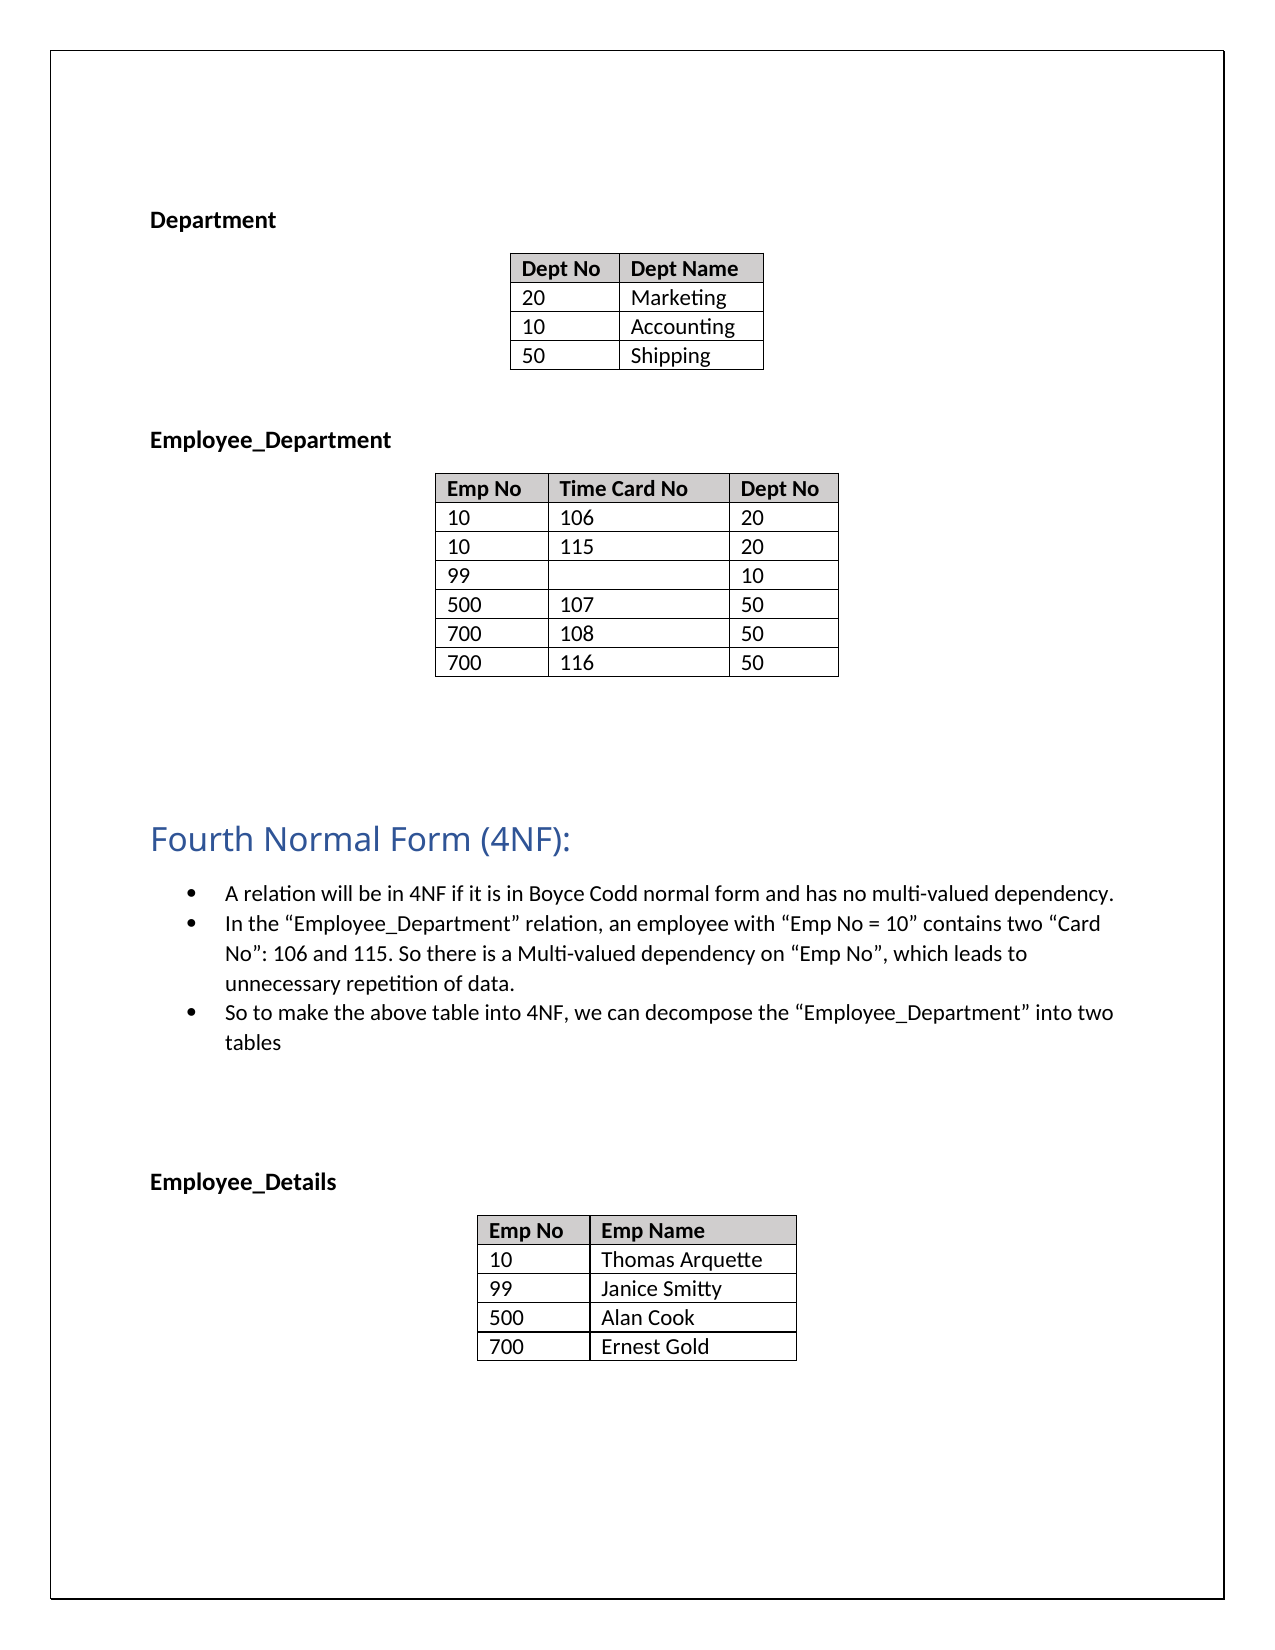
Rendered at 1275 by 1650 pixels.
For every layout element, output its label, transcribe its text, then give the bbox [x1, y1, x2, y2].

table_cell 10 [730, 561, 838, 589]
table_header Time Card No [549, 474, 729, 502]
table_cell Thomas Arquette [591, 1245, 796, 1273]
table_cell 50 [730, 590, 838, 618]
table_cell 500 [436, 590, 548, 618]
list So to make the above table into 4NF, we can decompose the “Employee_Department” into two tables [187, 998, 1124, 1056]
table_header Emp No [436, 474, 548, 502]
text Employee_Department [150, 424, 1124, 454]
table_cell 115 [549, 532, 729, 560]
table_cell 20 [730, 532, 838, 560]
table_cell 700 [436, 619, 548, 647]
table_cell 500 [478, 1303, 589, 1331]
table_header Emp Name [591, 1216, 796, 1244]
table_cell 50 [730, 619, 838, 647]
table_cell 116 [549, 648, 729, 676]
table_cell Alan Cook [591, 1303, 796, 1331]
table_header Emp No [478, 1216, 589, 1244]
table_cell Accounting [620, 312, 763, 340]
table_cell 99 [478, 1274, 589, 1302]
table_cell Janice Smitty [591, 1274, 796, 1302]
table_cell Ernest Gold [591, 1333, 796, 1360]
table_cell 10 [436, 503, 548, 531]
text Fourth Normal Form (4NF): [150, 815, 1124, 861]
table_cell 10 [511, 312, 619, 340]
table_cell 50 [511, 341, 619, 369]
table_cell 10 [436, 532, 548, 560]
table_cell 20 [730, 503, 838, 531]
table_cell Shipping [620, 341, 763, 369]
table_cell 700 [478, 1333, 589, 1360]
text Department [150, 204, 1124, 234]
table_cell 108 [549, 619, 729, 647]
list A relation will be in 4NF if it is in Boyce Codd normal form and has no multi-valued dependency. [187, 879, 1124, 908]
table_cell 50 [730, 648, 838, 676]
table_cell 10 [478, 1245, 589, 1273]
table_cell 107 [549, 590, 729, 618]
table_cell 700 [436, 648, 548, 676]
table_cell Marketing [620, 283, 763, 311]
table_header Dept Name [620, 254, 763, 282]
table_cell 99 [436, 561, 548, 589]
table_header Dept No [730, 474, 838, 502]
table_cell 106 [549, 503, 729, 531]
table_cell [549, 561, 729, 589]
table_header Dept No [511, 254, 619, 282]
table_cell 20 [511, 283, 619, 311]
list In the “Employee_Department” relation, an employee with “Emp No = 10” contains two “Card No”: 106 and 115. So there is a Multi-valued dependency on “Emp No”, which leads to unnecessary repetition of data. [187, 909, 1124, 997]
text Employee_Details [150, 1166, 1124, 1197]
